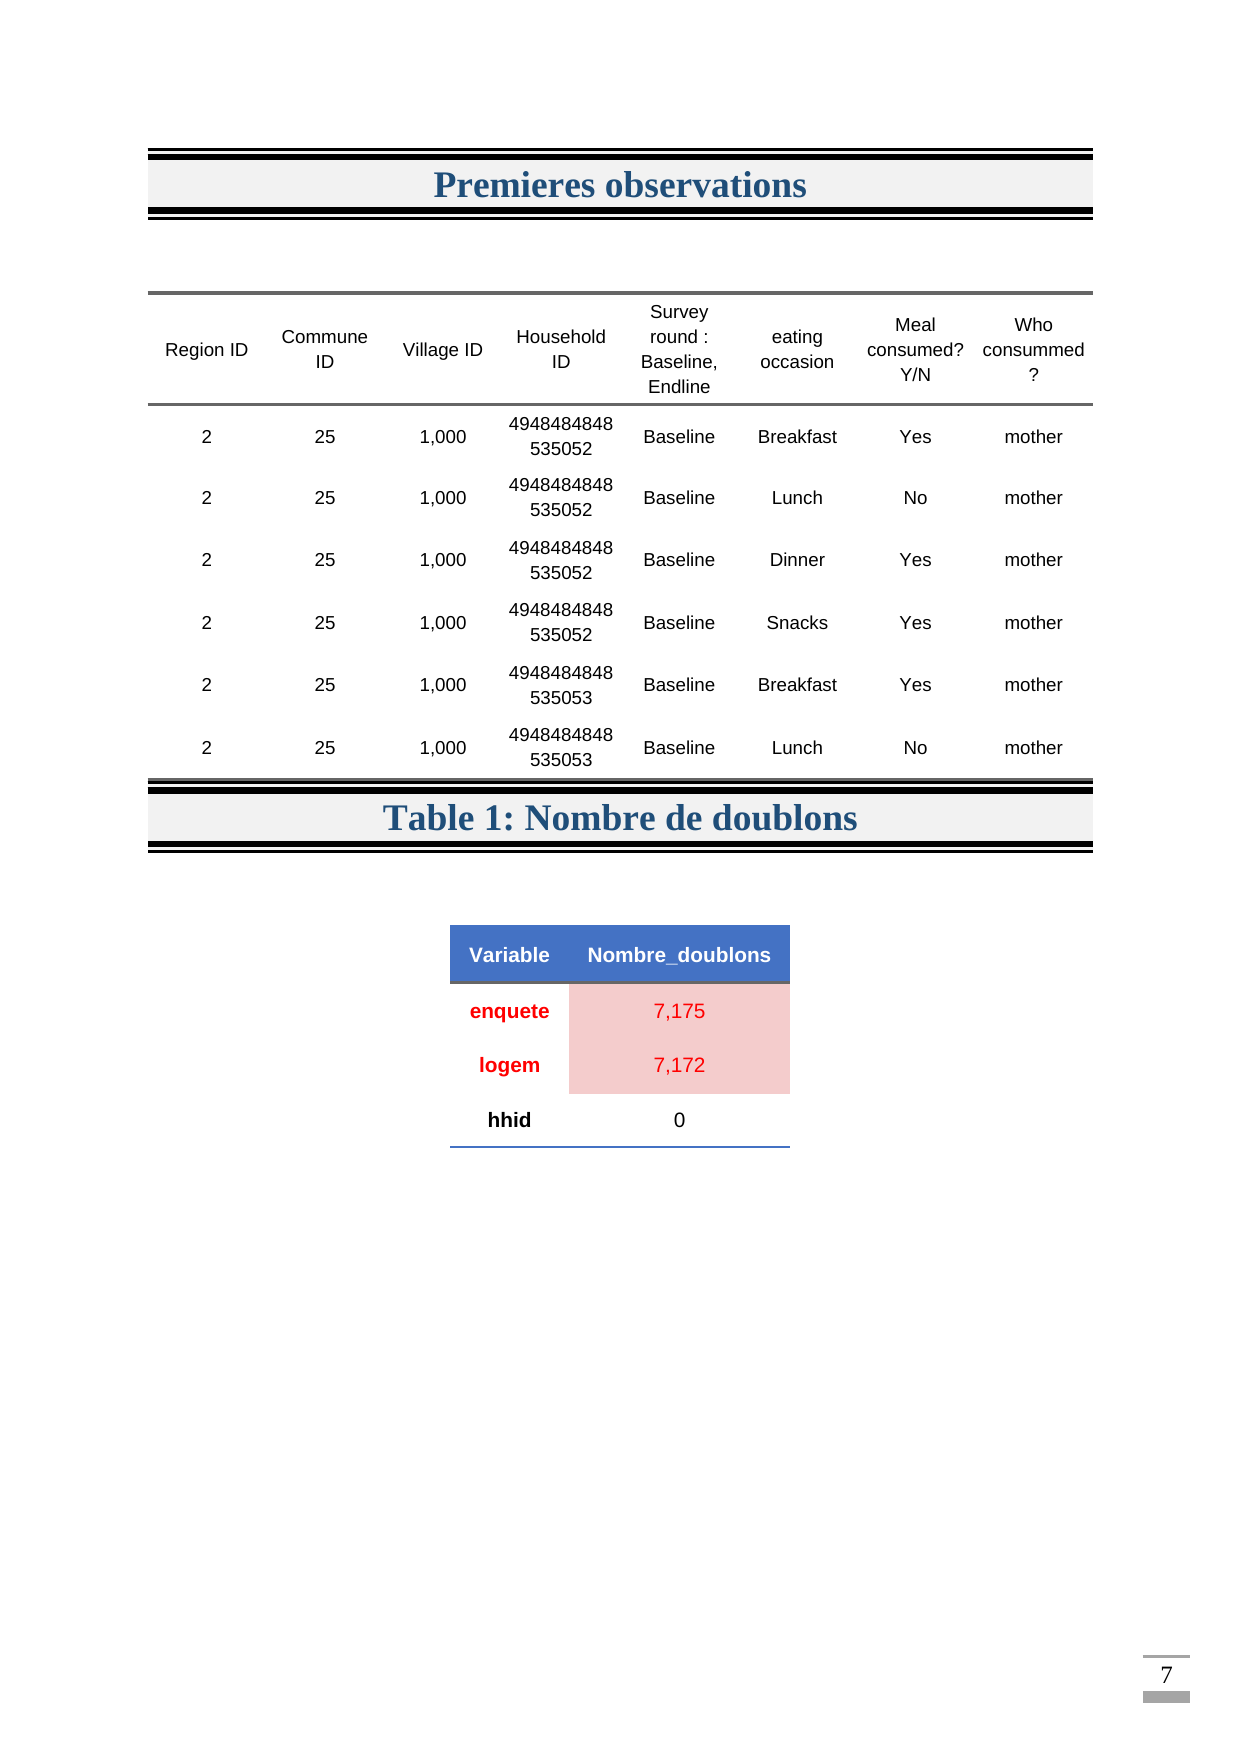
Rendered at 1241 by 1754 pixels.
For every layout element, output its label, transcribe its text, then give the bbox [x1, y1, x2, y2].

table_cell mother [974, 528, 1093, 590]
table_cell Baseline [620, 528, 738, 590]
table_cell Dinner [738, 528, 856, 590]
table_cell Breakfast [738, 653, 856, 715]
table_cell 25 [266, 528, 384, 590]
table_cell 2 [148, 465, 266, 528]
table_cell 2 [148, 406, 266, 465]
table_cell Lunch [738, 465, 856, 528]
table_header Household ID [502, 295, 620, 403]
table_cell mother [974, 590, 1093, 653]
table_cell logem [450, 1037, 569, 1094]
table_cell 4948484848535053 [502, 715, 620, 778]
table_cell Yes [856, 528, 974, 590]
table_cell 4948484848535052 [502, 528, 620, 590]
table_header Commune ID [266, 295, 384, 403]
table_cell Lunch [738, 715, 856, 778]
table_cell 25 [266, 406, 384, 465]
table_cell 25 [266, 465, 384, 528]
table_cell mother [974, 653, 1093, 715]
table_cell Yes [856, 406, 974, 465]
table_cell 2 [148, 590, 266, 653]
table_cell enquete [450, 984, 569, 1037]
table_cell Baseline [620, 715, 738, 778]
table_cell 2 [148, 653, 266, 715]
table_cell Breakfast [738, 406, 856, 465]
table_cell Baseline [620, 653, 738, 715]
table_cell 4948484848535052 [502, 465, 620, 528]
table_cell hhid [450, 1094, 569, 1146]
table_cell 2 [148, 715, 266, 778]
table_header Region ID [148, 295, 266, 403]
table_cell 7,172 [569, 1037, 790, 1094]
table_cell mother [974, 406, 1093, 465]
table_cell 25 [266, 715, 384, 778]
table_cell 2 [148, 528, 266, 590]
table_cell 25 [266, 590, 384, 653]
table_cell 1,000 [384, 653, 502, 715]
table_cell 1,000 [384, 465, 502, 528]
table_cell mother [974, 465, 1093, 528]
table_cell No [856, 465, 974, 528]
table_cell No [856, 715, 974, 778]
table_header eating occasion [738, 295, 856, 403]
table_cell 0 [569, 1094, 790, 1146]
table_cell Baseline [620, 590, 738, 653]
table_cell 25 [266, 653, 384, 715]
table_header Variable [450, 929, 569, 981]
table_cell 7,175 [569, 984, 790, 1037]
table_cell 4948484848535052 [502, 590, 620, 653]
table_cell 1,000 [384, 590, 502, 653]
table_header Survey round : Baseline, Endline [620, 295, 738, 403]
table_cell 1,000 [384, 715, 502, 778]
table_cell Baseline [620, 406, 738, 465]
table_cell Baseline [620, 465, 738, 528]
table_header Who consummed? [974, 295, 1093, 403]
table_cell 1,000 [384, 528, 502, 590]
table_header Village ID [384, 295, 502, 403]
table_header Nombre_doublons [569, 929, 790, 981]
table_header Meal consumed? Y/N [856, 295, 974, 403]
table_cell Yes [856, 653, 974, 715]
table_cell mother [974, 715, 1093, 778]
table_cell 4948484848535052 [502, 406, 620, 465]
table_cell 4948484848535053 [502, 653, 620, 715]
table_cell Yes [856, 590, 974, 653]
table_cell 1,000 [384, 406, 502, 465]
table_cell Snacks [738, 590, 856, 653]
